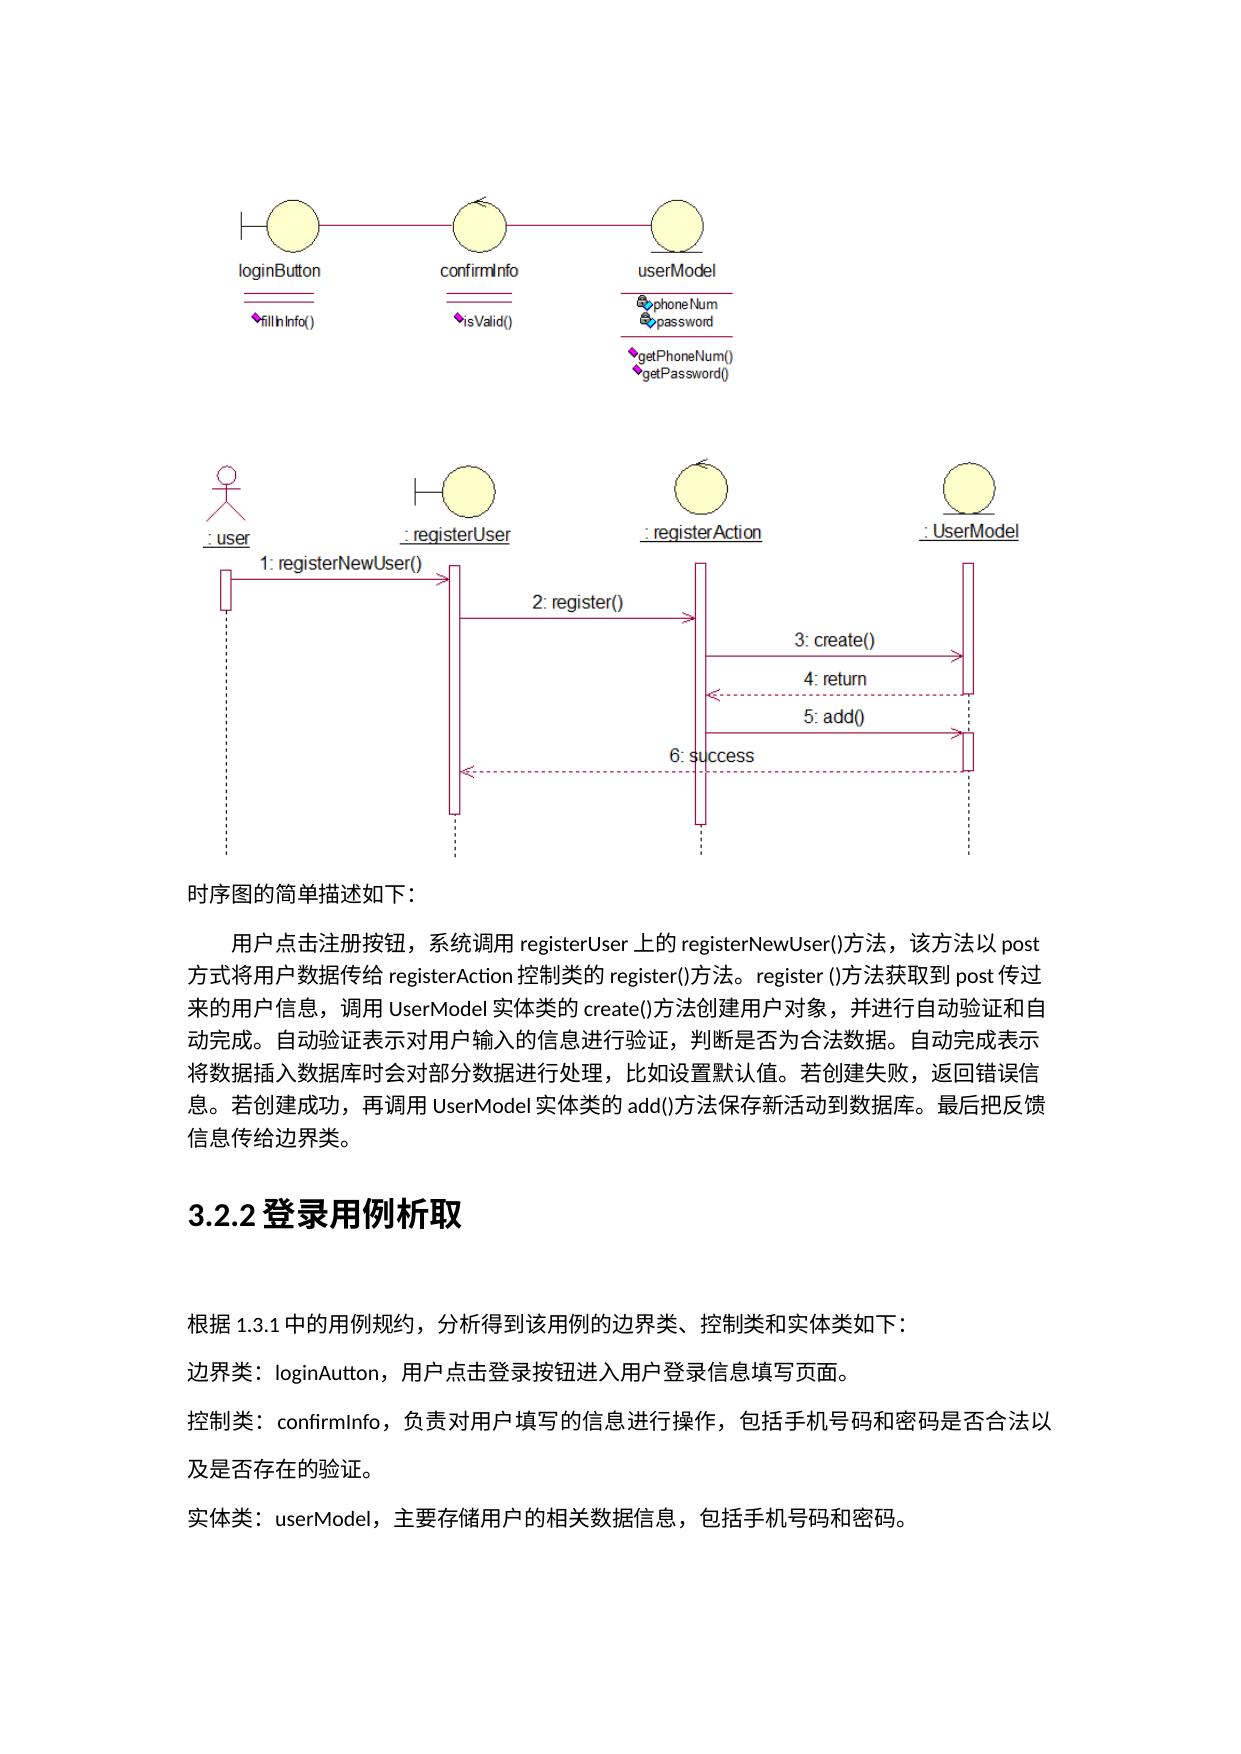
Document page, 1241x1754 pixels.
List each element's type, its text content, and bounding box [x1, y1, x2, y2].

text 用户点击注册按钮，系统调用registerUser上的registerNewUser()方法，该方法以post方式将用户数据传给registerAction控制类的register()方法。register ()方法获取到post传过来的用户信息，调用UserModel实体类的create()方法创建用户对象，并进行自动验证和自动完成。自动验证表示对用户输入的信息进行验证，判断是否为合法数据。自动完成表示将数据插入数据库时会对部分数据进行处理，比如设置默认值。若创建失败，返回错误信息。若创建成功，再调用UserModel实体类的add()方法保存新活动到数据库。最后把反馈信息传给边界类。 [187, 925, 1053, 1153]
subtitle 3.2.2登录用例析取 [187, 1180, 1053, 1245]
text 边界类：loginAutton，用户点击登录按钮进入用户登录信息填写页面。 [187, 1355, 1053, 1387]
text 实体类：userModel，主要存储用户的相关数据信息，包括手机号码和密码。 [187, 1500, 1053, 1533]
picture [187, 162, 835, 426]
text 时序图的简单描述如下： [187, 877, 1053, 909]
text 根据1.3.1中的用例规约，分析得到该用例的边界类、控制类和实体类如下： [187, 1307, 1053, 1339]
text 控制类：confirmInfo，负责对用户填写的信息进行操作，包括手机号码和密码是否合法以及是否存在的验证。 [187, 1403, 1053, 1484]
picture [187, 454, 1053, 871]
